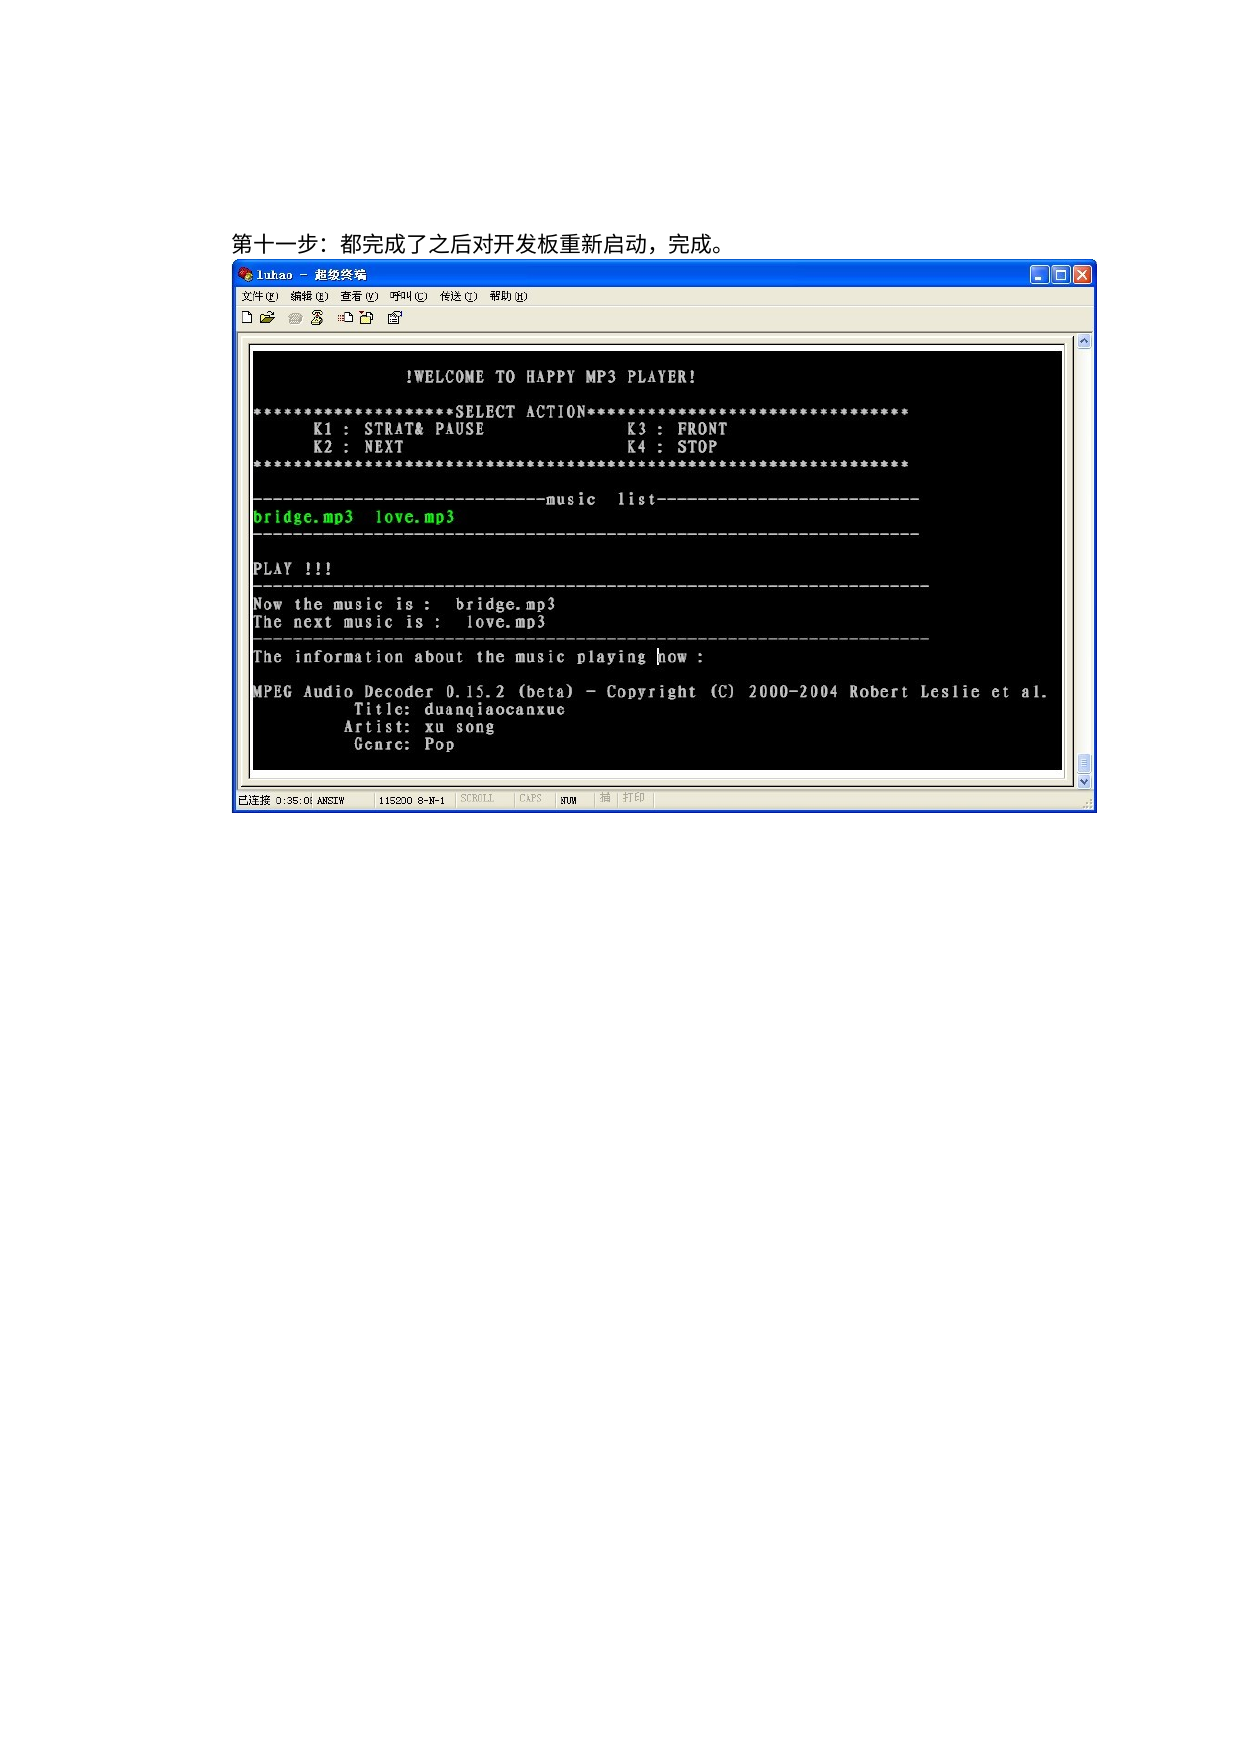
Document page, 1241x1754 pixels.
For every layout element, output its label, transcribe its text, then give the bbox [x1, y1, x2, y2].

text 第十一步：都完成了之后对开发板重新启动，完成。 [187, 227, 1053, 259]
picture [231, 259, 1097, 813]
